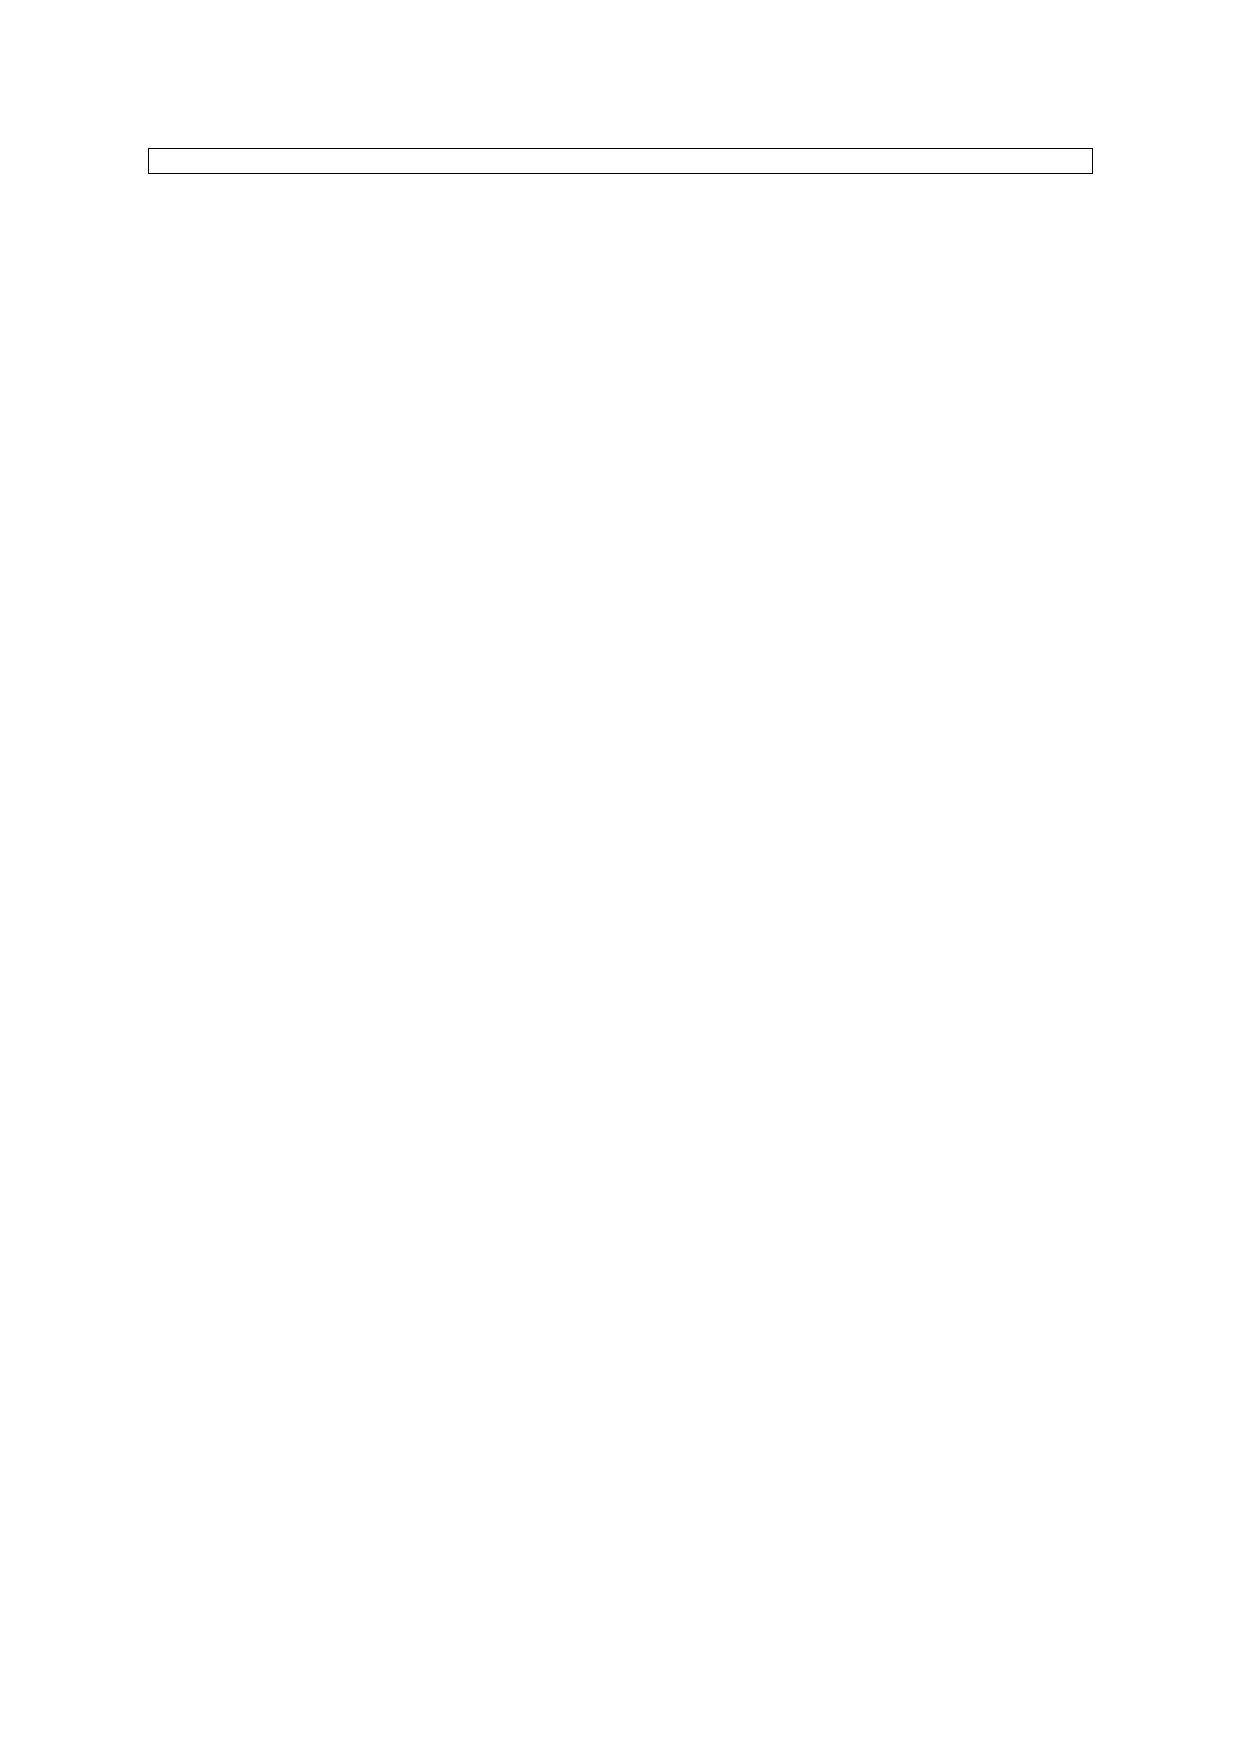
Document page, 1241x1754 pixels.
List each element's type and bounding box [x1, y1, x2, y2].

table_cell [149, 149, 1092, 173]
